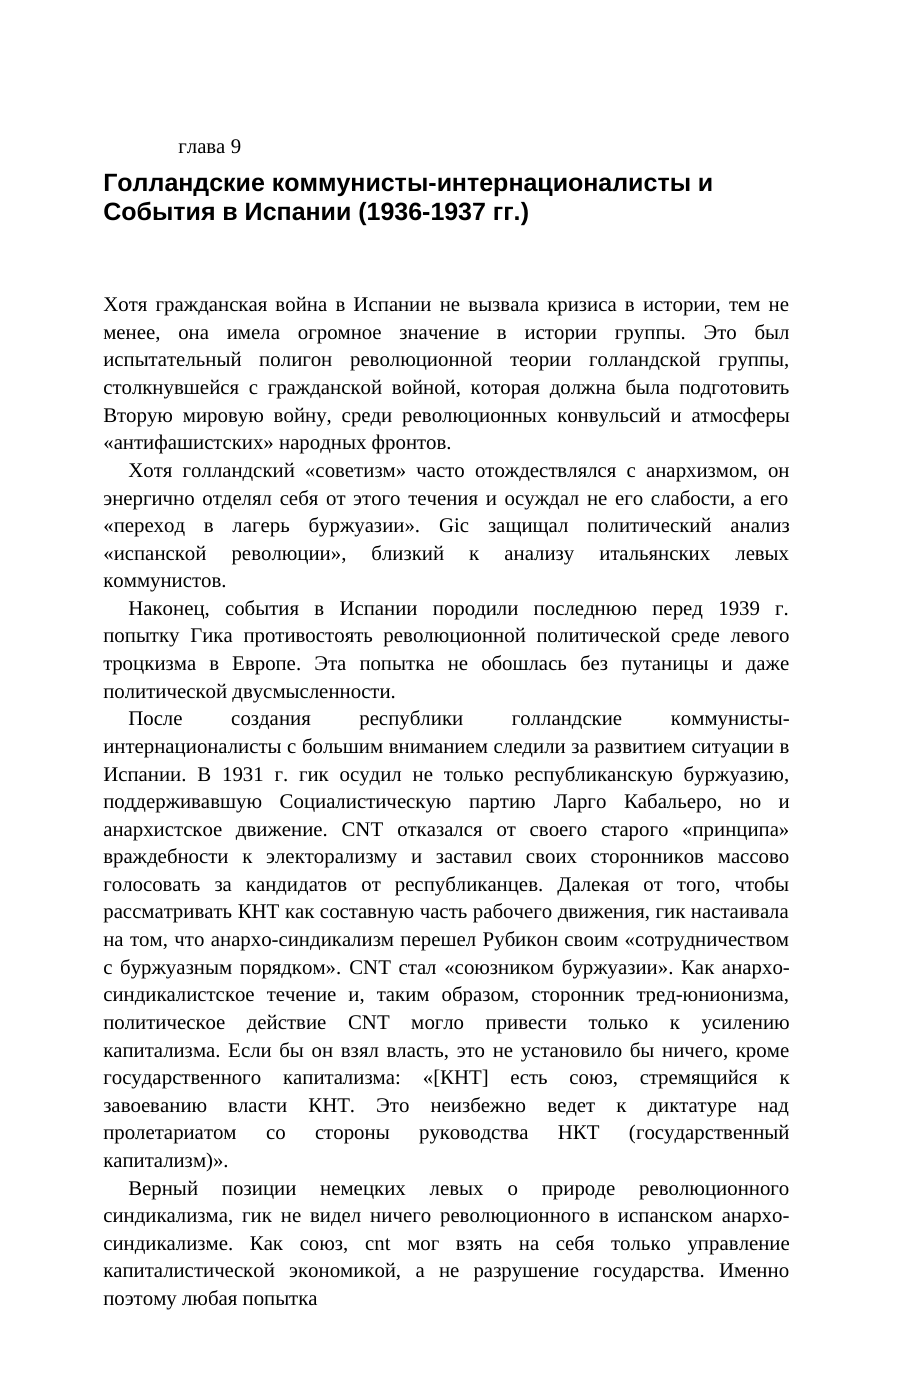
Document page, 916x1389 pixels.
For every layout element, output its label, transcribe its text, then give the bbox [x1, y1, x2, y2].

text Хотя голландский «советизм» часто отождествлялся с анархизмом, он энергично отделял себя от этого течения и осуждал не его слабости, а его «переход в лагерь буржуазии». Gic защищал политический анализ «испанской революции», близкий к анализу итальянских левых коммунистов. [103, 458, 790, 592]
text После создания республики голландские коммунисты-интернационалисты с большим вниманием следили за развитием ситуации в Испании. В 1931 г. гик осудил не только республиканскую буржуазию, поддерживавшую Социалистическую партию Ларго Кабальеро, но и анархистское движение. CNT отказался от своего старого «принципа» враждебности к электорализму и заставил своих сторонников массово голосовать за кандидатов от республиканцев. Далекая от того, чтобы рассматривать КНТ как составную часть рабочего движения, гик настаивала на том, что анархо-синдикализм перешел Рубикон своим «сотрудничеством с буржуазным порядком». CNT стал «союзником буржуазии». Как анархо-синдикалистское течение и, таким образом, сторонник тред-юнионизма, политическое действие CNT могло привести только к усилению капитализма. Если бы он взял власть, это не установило бы ничего, кроме государственного капитализма: «[КНТ] есть союз, стремящийся к завоеванию власти КНТ. Это неизбежно ведет к диктатуре над пролетариатом со стороны руководства НКТ (государственный капитализм)». [103, 706, 790, 1172]
text События в Испании (1936-1937 гг.) [103, 197, 790, 226]
text Хотя гражданская война в Испании не вызвала кризиса в истории, тем не менее, она имела огромное значение в истории группы. Это был испытательный полигон революционной теории голландской группы, столкнувшейся с гражданской войной, которая должна была подготовить Вторую мировую войну, среди революционных конвульсий и атмосферы «антифашистских» народных фронтов. [103, 292, 790, 454]
text Голландские коммунисты-интернационалисты и [103, 168, 790, 197]
text Верный позиции немецких левых о природе революционного синдикализма, гик не видел ничего революционного в испанском анархо-синдикализме. Как союз, cnt мог взять на себя только управление капиталистической экономикой, а не разрушение государства. Именно поэтому любая попытка [103, 1176, 790, 1310]
text Наконец, события в Испании породили последнюю перед 1939 г. попытку Гика противостоять революционной политической среде левого троцкизма в Европе. Эта попытка не обошлась без путаницы и даже политической двусмысленности. [103, 596, 790, 703]
